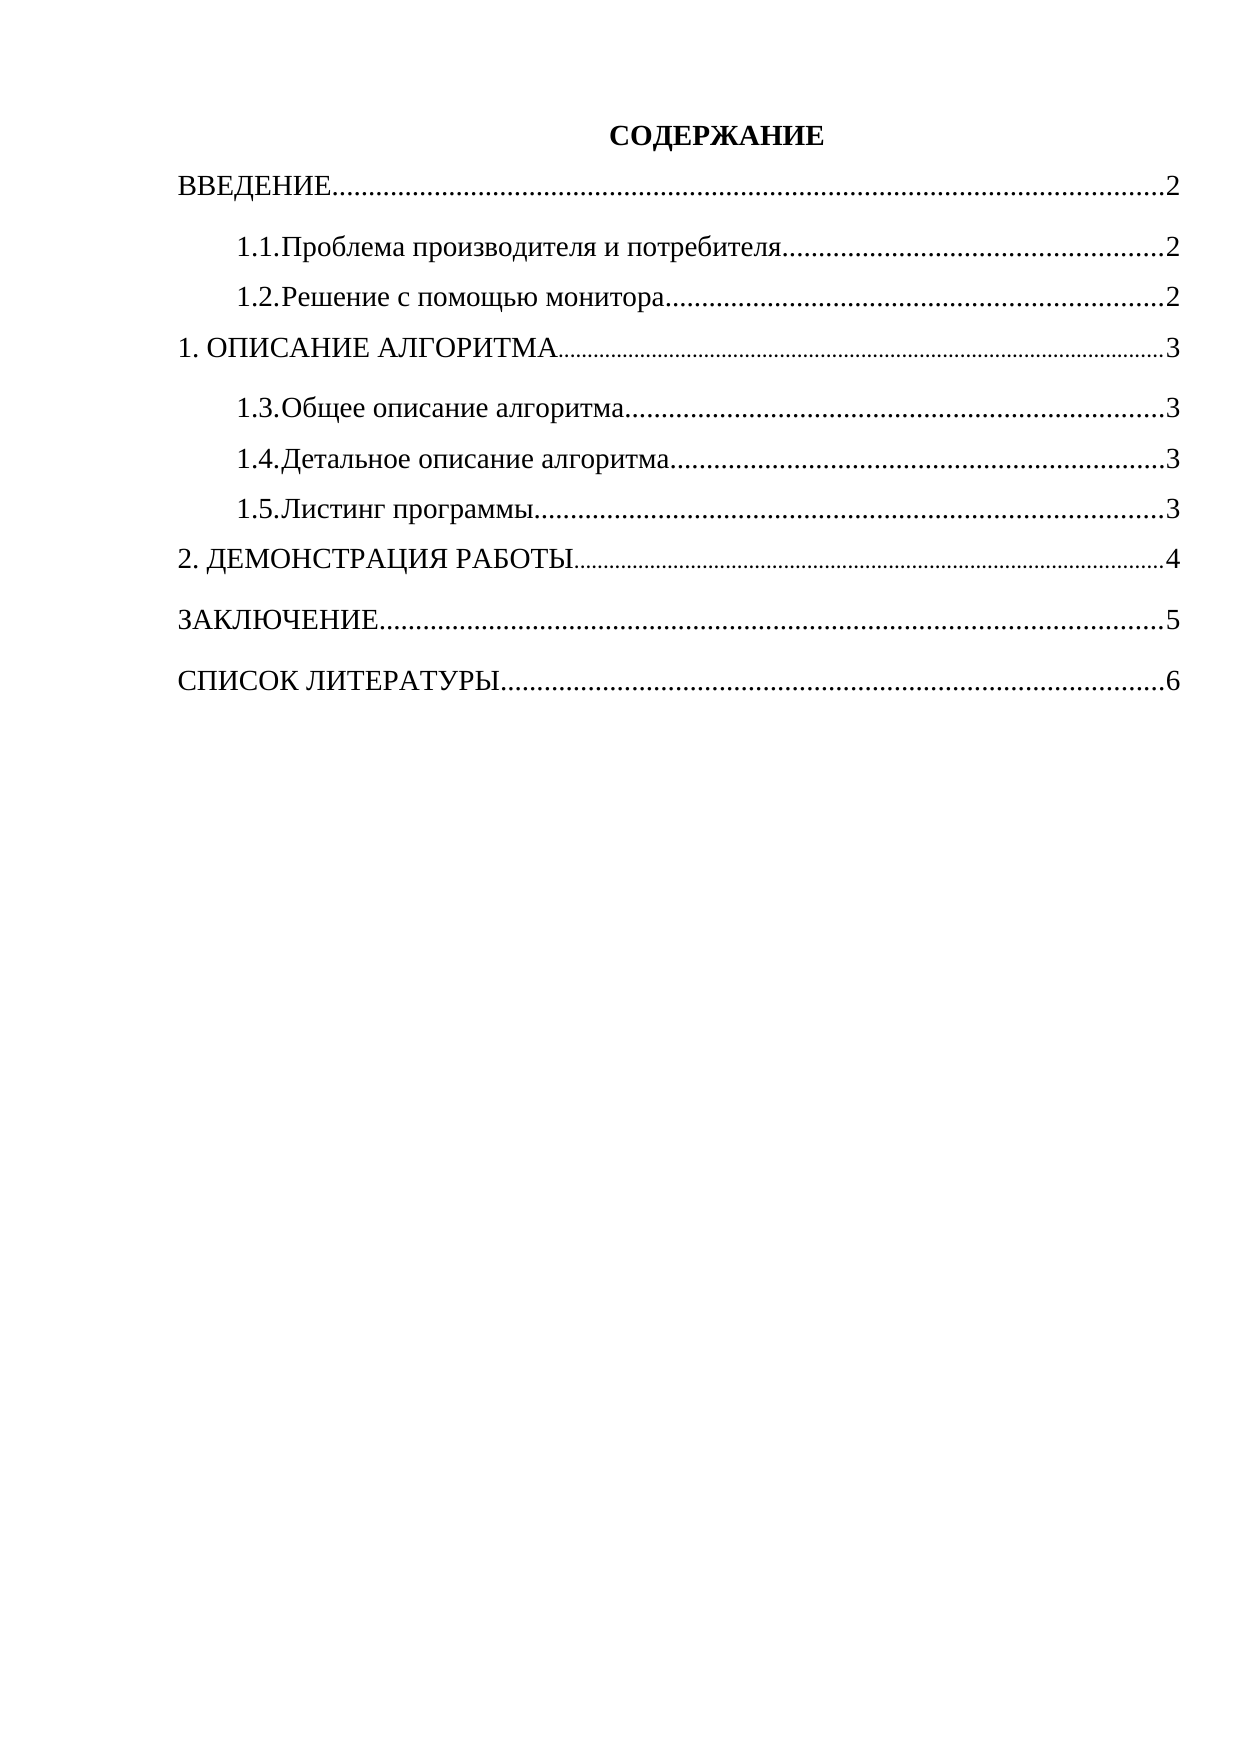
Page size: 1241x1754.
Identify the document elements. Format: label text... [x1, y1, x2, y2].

text Проблема производителя и потребителя 2 [236, 229, 1181, 263]
text 1. ОПИСАНИЕ АЛГОРИТМА 3 [177, 330, 1181, 363]
text Листинг программы 3 [236, 491, 1181, 525]
text Детальное описание алгоритма 3 [236, 441, 1181, 474]
text Решение с помощью монитора 2 [236, 279, 1181, 313]
text 2. ДЕМОНСТРАЦИЯ РАБОТЫ 4 [177, 541, 1181, 575]
text ЗАКЛЮЧЕНИЕ 5 [177, 602, 1181, 636]
text СПИСОК ЛИТЕРАТУРЫ 6 [177, 663, 1181, 696]
text Общее описание алгоритма 3 [236, 391, 1181, 424]
subtitle Содержание [177, 118, 1181, 152]
text ВВЕДЕНИЕ 2 [177, 168, 1181, 202]
